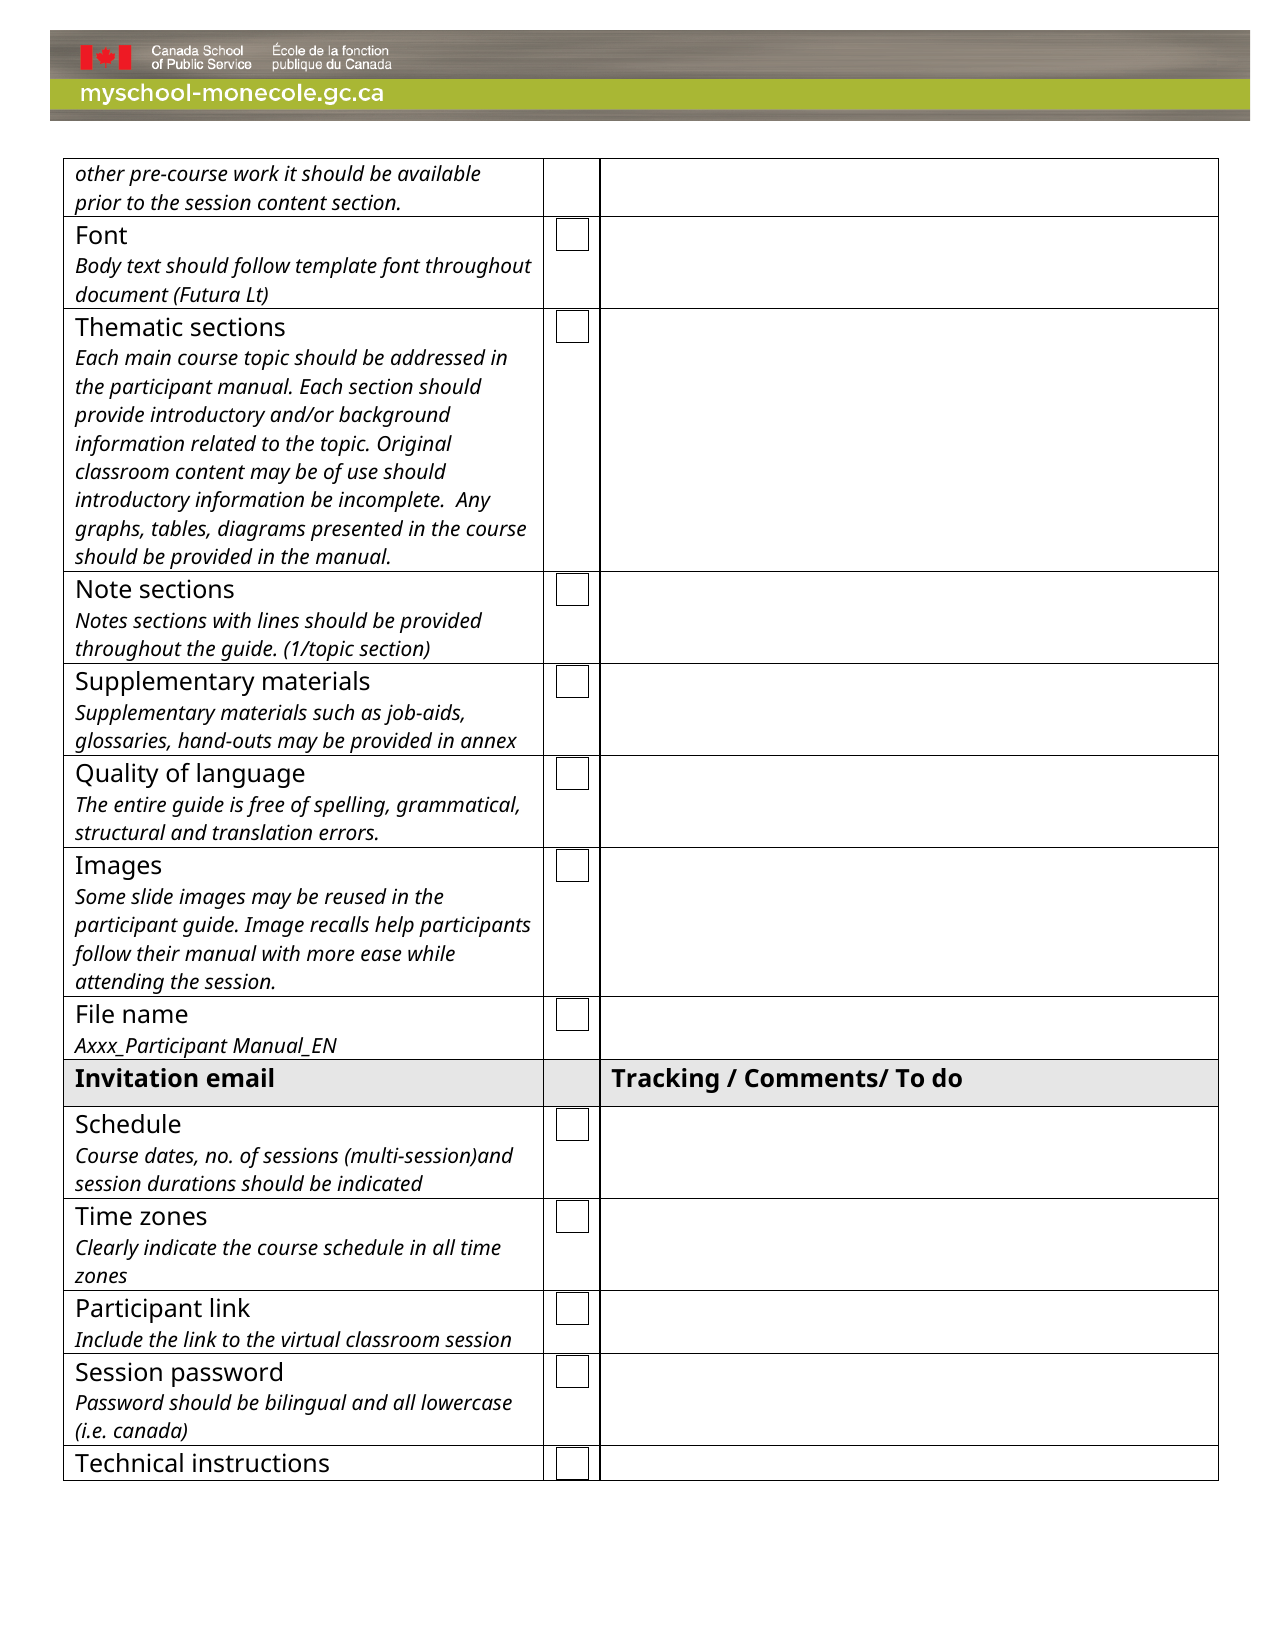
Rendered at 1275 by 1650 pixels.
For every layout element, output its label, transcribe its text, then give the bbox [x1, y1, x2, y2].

table_cell Images Some slide images may be reused in the participant guide. Image recalls help participants follow their manual with more ease while attending the session. [64, 848, 543, 996]
table_cell Note sections Notes sections with lines should be provided throughout the guide. (1/topic section) [64, 572, 543, 663]
table_cell [544, 848, 599, 996]
table_cell Invitation email [64, 1060, 543, 1106]
table_cell [544, 1199, 599, 1289]
table_cell Session password Password should be bilingual and all lowercase (i.e. canada) [64, 1354, 543, 1445]
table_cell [64, 159, 543, 216]
table_cell [544, 1107, 599, 1198]
table_cell Time zones Clearly indicate the course schedule in all time zones [64, 1199, 543, 1289]
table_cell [64, 1446, 543, 1480]
table_cell [601, 309, 1218, 571]
table_cell [601, 159, 1218, 216]
table_cell [544, 756, 599, 847]
table_cell Quality of language The entire guide is free of spelling, grammatical, structural and translation errors. [64, 756, 543, 847]
table_cell [544, 1291, 599, 1353]
table_cell [544, 309, 599, 571]
table_cell Thematic sections Each main course topic should be addressed in the participant manual. Each section should provide introductory and/or background information related to the topic. Original classroom content may be of use should introductory information be incomplete. Any graphs, tables, diagrams presented in the course should be provided in the manual. [64, 309, 543, 571]
table_cell [601, 1107, 1218, 1198]
table_cell [544, 1446, 599, 1480]
table_cell [601, 756, 1218, 847]
table_cell File name Axxx_Participant Manual_EN [64, 997, 543, 1059]
table_cell [544, 1354, 599, 1445]
table_cell [601, 1354, 1218, 1445]
table_cell Font Body text should follow template font throughout document (Futura Lt) [64, 217, 543, 308]
picture [50, 30, 1250, 121]
table_cell [544, 572, 599, 663]
table_cell [601, 848, 1218, 996]
table_cell [544, 217, 599, 308]
table_cell [601, 664, 1218, 755]
table_cell [601, 1446, 1218, 1480]
table_cell [544, 1060, 599, 1106]
table_cell [544, 159, 599, 216]
table_cell [544, 664, 599, 755]
table_cell [601, 1199, 1218, 1289]
table_cell [601, 997, 1218, 1059]
table_cell Participant link Include the link to the virtual classroom session [64, 1291, 543, 1353]
table_cell [601, 572, 1218, 663]
table_cell Supplementary materials Supplementary materials such as job-aids, glossaries, hand-outs may be provided in annex [64, 664, 543, 755]
table_cell Schedule Course dates, no. of sessions (multi-session)and session durations should be indicated [64, 1107, 543, 1198]
table_cell [601, 217, 1218, 308]
table_cell [544, 997, 599, 1059]
table_cell Tracking / Comments/ To do [601, 1060, 1218, 1106]
table_cell [601, 1291, 1218, 1353]
